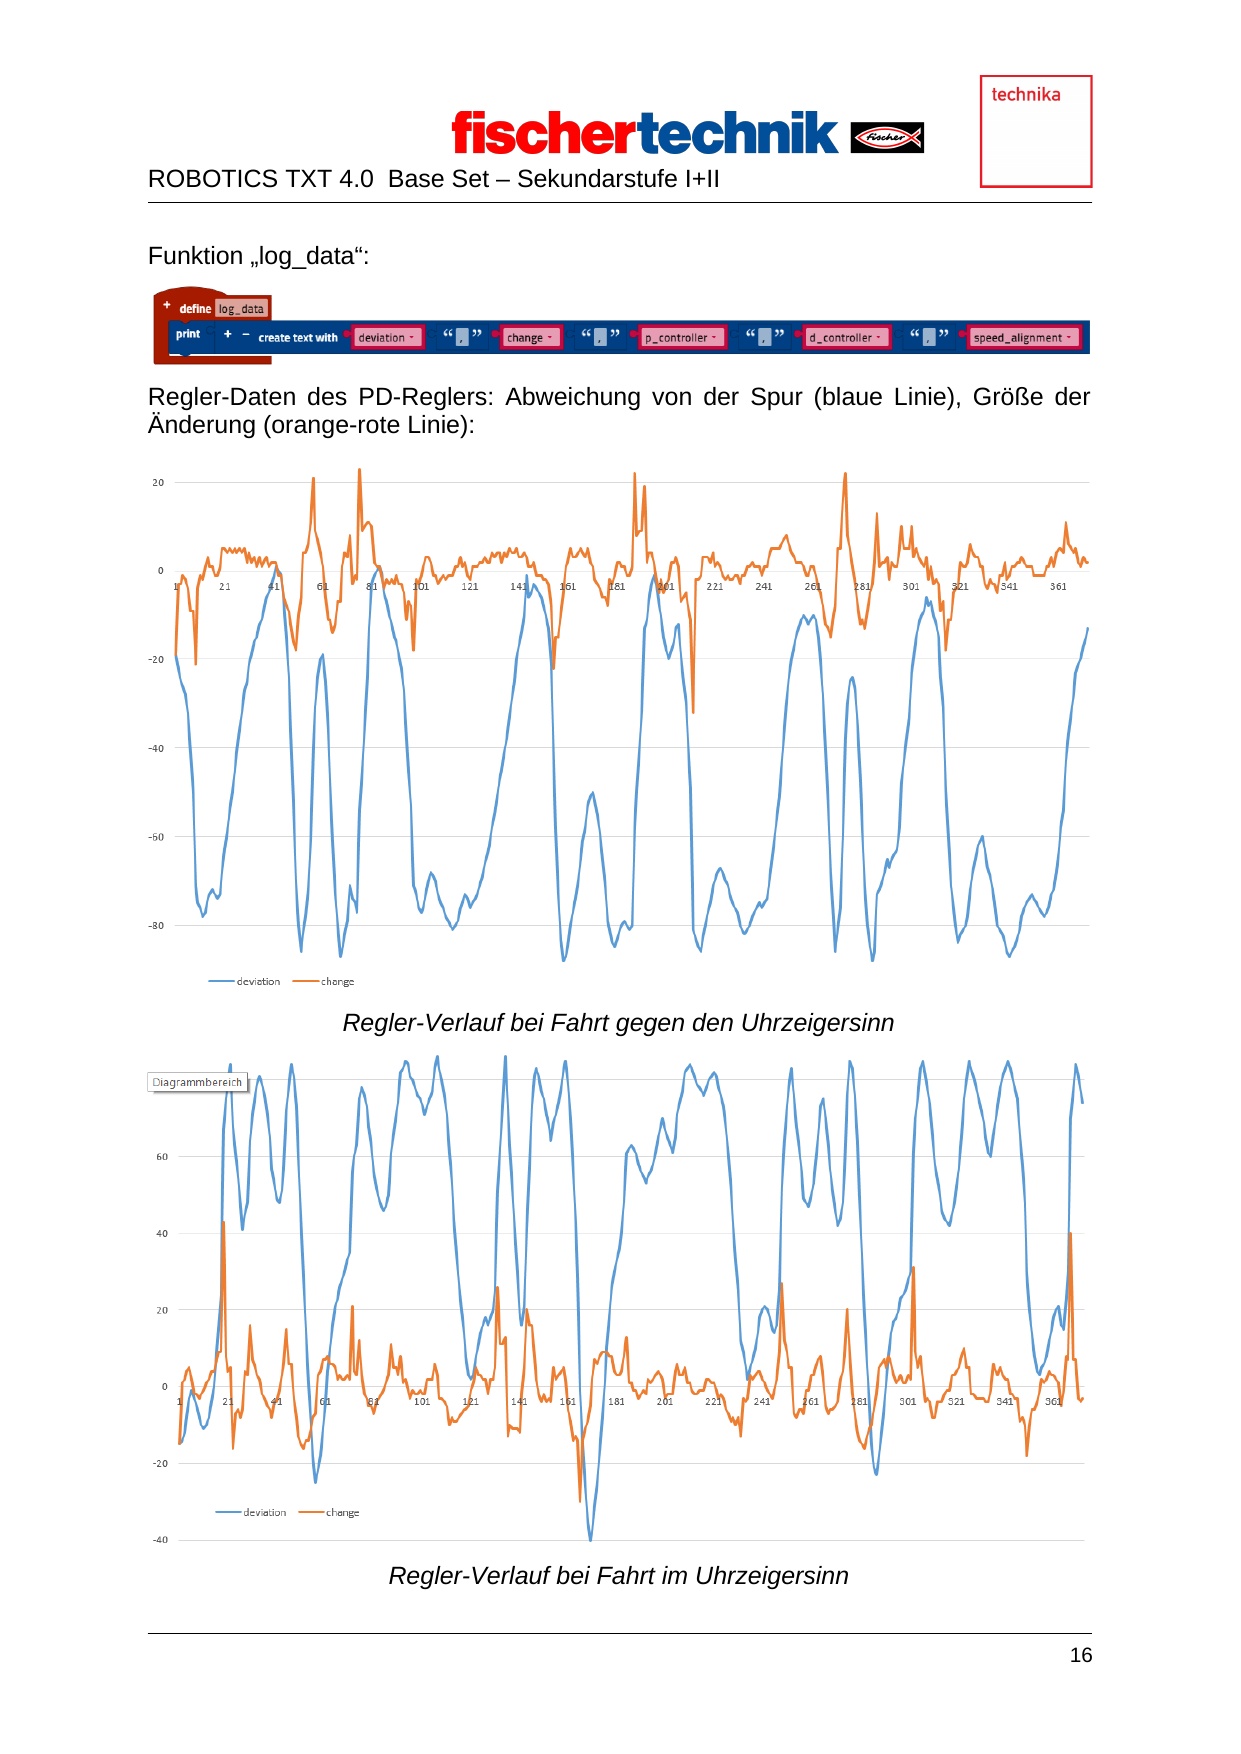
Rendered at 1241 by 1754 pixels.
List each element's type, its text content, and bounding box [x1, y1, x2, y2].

picture [451, 111, 925, 154]
picture [147, 451, 1093, 995]
picture [979, 75, 1093, 188]
text Regler-Verlauf bei Fahrt im Uhrzeigersinn [148, 1561, 1092, 1589]
picture [147, 1048, 1093, 1549]
text Funktion „log_data“: [148, 241, 1092, 269]
text Regler-Verlauf bei Fahrt gegen den Uhrzeigersinn [148, 1007, 1092, 1036]
text Regler-Daten des PD-Reglers: Abweichung von der Spur (blaue Linie), Größe der Änderung (orange-rote Linie): [148, 382, 1092, 439]
picture [147, 281, 1093, 370]
